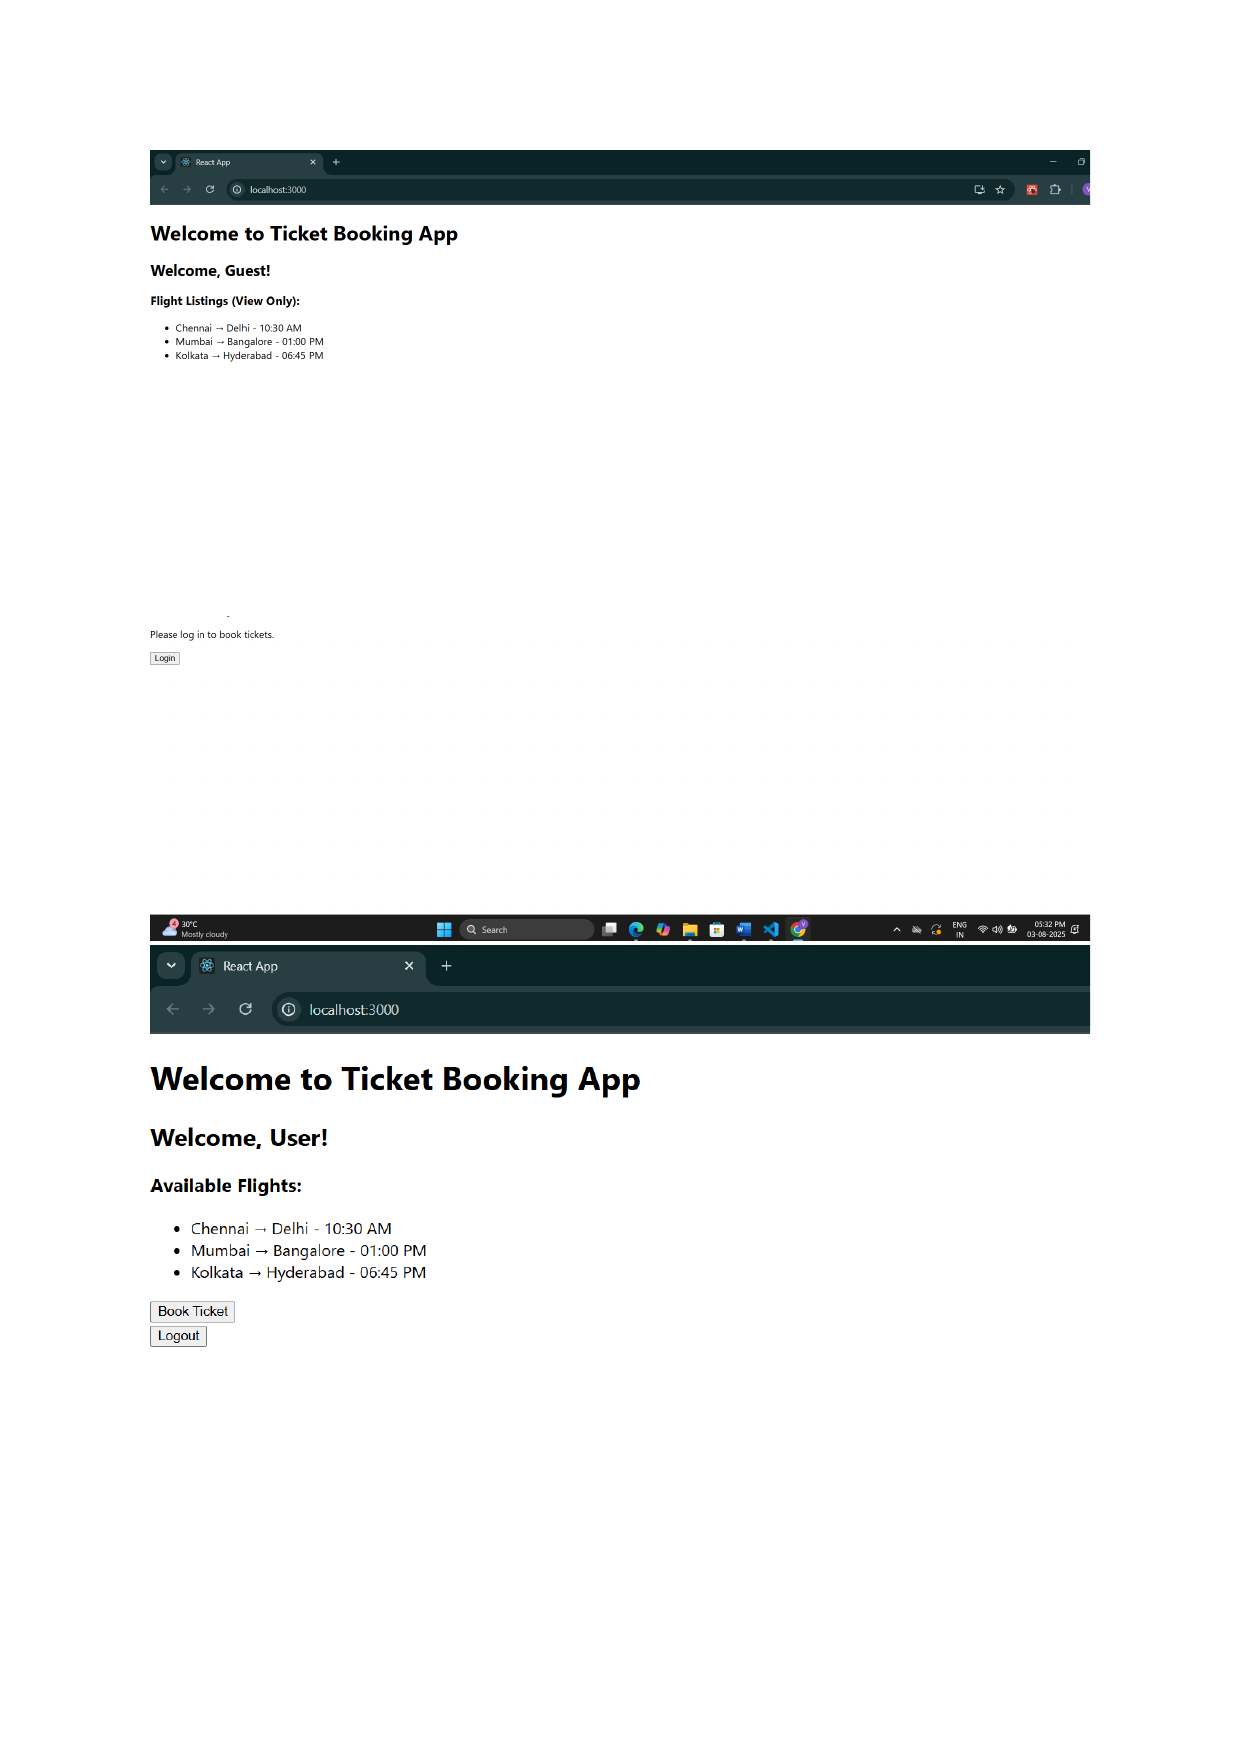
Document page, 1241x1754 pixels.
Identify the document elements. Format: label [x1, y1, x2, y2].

picture [150, 150, 1091, 371]
picture [150, 945, 1091, 1543]
picture [150, 616, 1091, 941]
